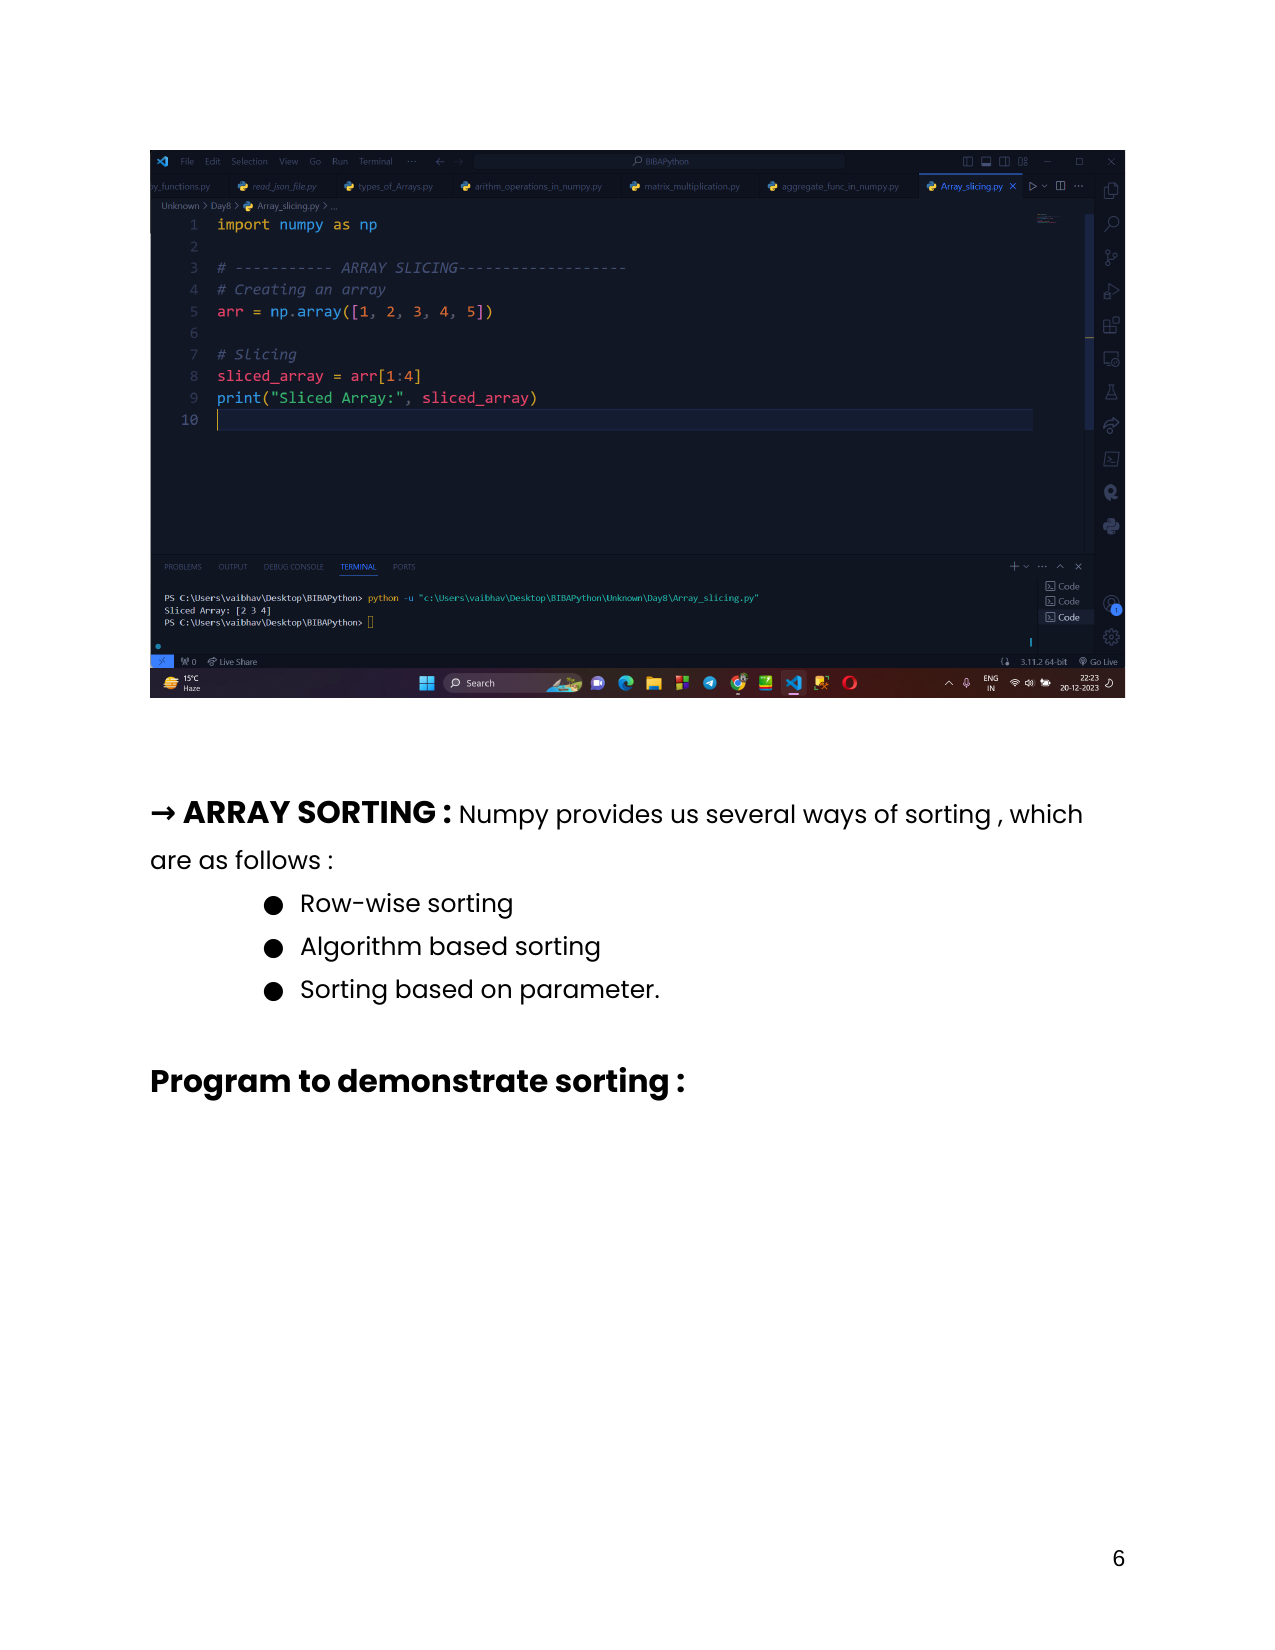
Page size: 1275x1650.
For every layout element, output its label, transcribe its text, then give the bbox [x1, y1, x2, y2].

text → ARRAY SORTING : Numpy provides us several ways of sorting , which are as follows : [150, 788, 1125, 878]
list Row-wise sorting [262, 884, 1125, 921]
text Program to demonstrate sorting : [150, 1056, 1125, 1103]
list Sorting based on parameter. [262, 970, 1125, 1007]
list Algorithm based sorting [262, 927, 1125, 964]
picture [150, 150, 1125, 698]
